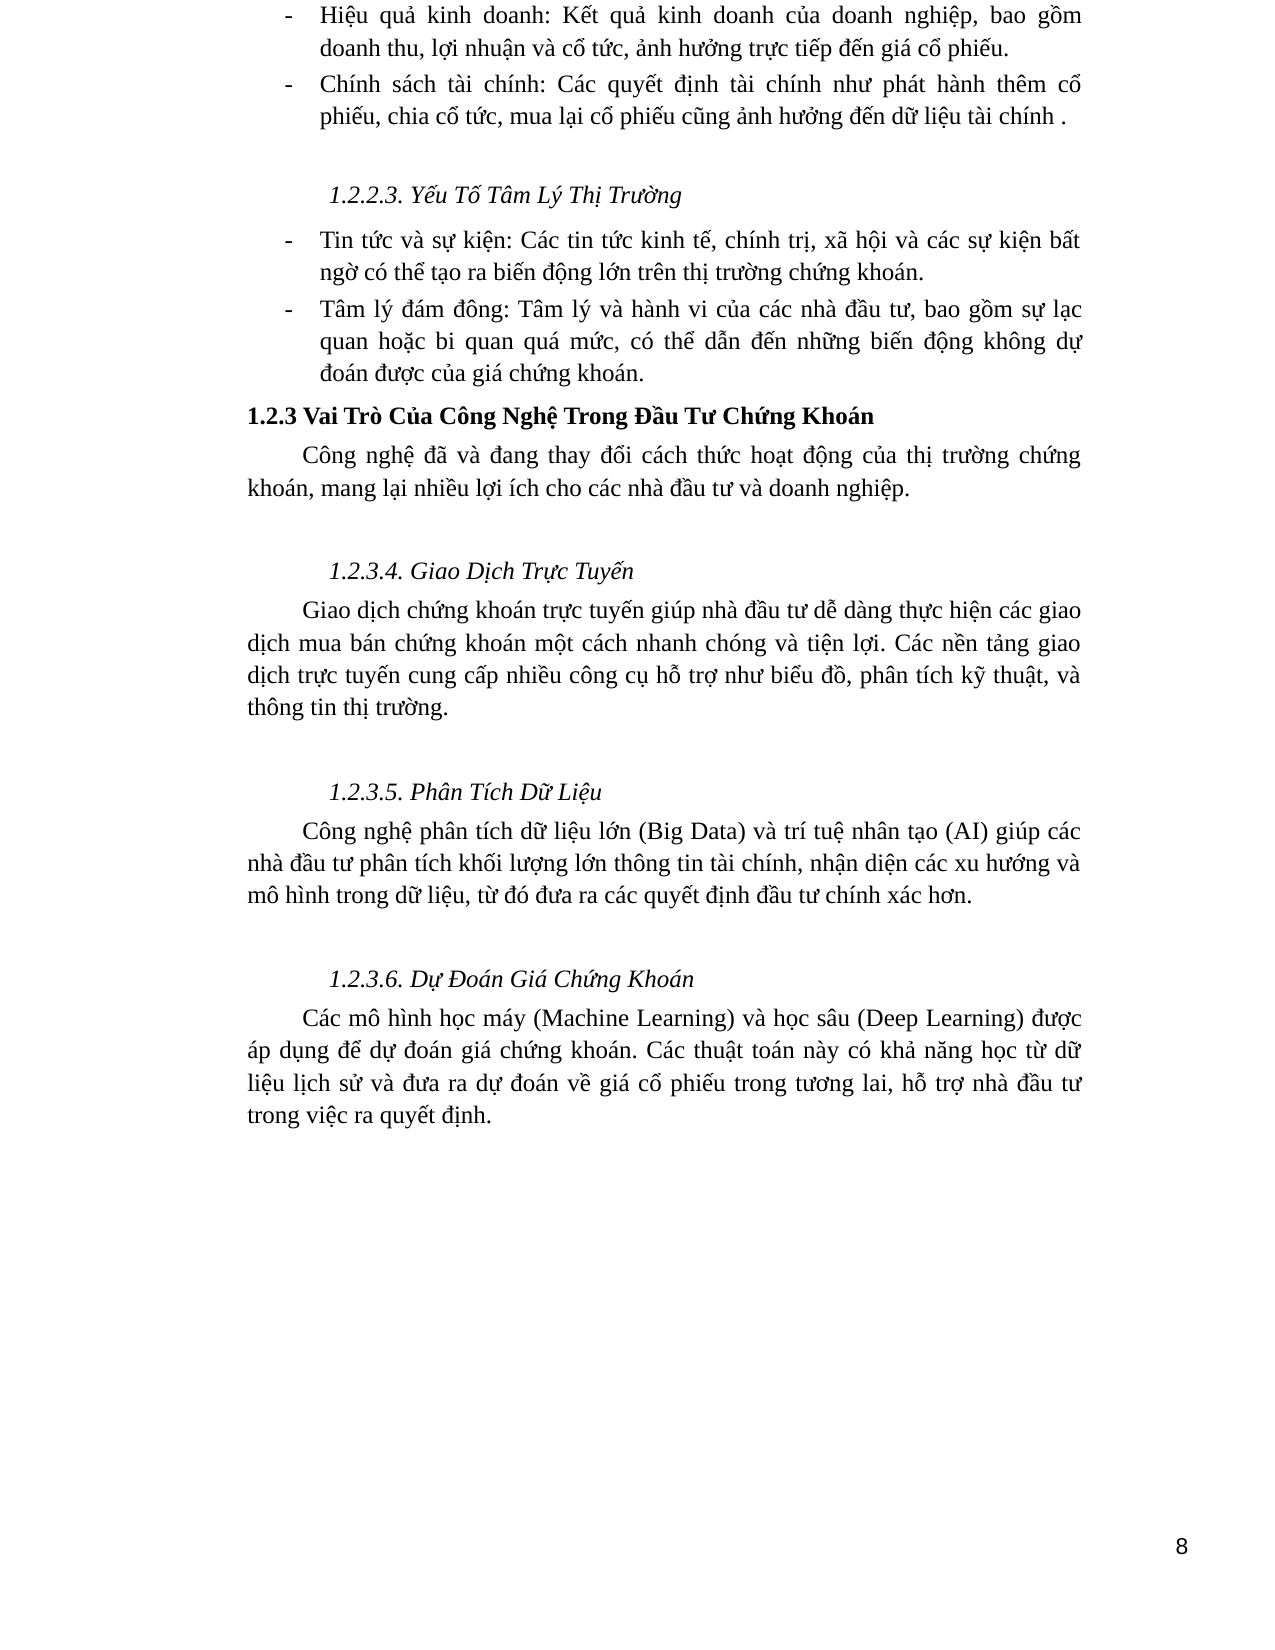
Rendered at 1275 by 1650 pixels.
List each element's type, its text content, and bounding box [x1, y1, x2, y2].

text 1.2.3.6. Dự Đoán Giá Chứng Khoán [329, 964, 1257, 993]
text 1.2.3.4. Giao Dịch Trực Tuyến [329, 556, 1257, 585]
text Các mô hình học máy (Machine Learning) và học sâu (Deep Learning) được áp dụng để dự đoán giá chứng khoán. Các thuật toán này có khả năng học từ dữ liệu lịch sử và đưa ra dự đoán về giá cổ phiếu trong tương lai, hỗ trợ nhà đầu tư trong việc ra quyết định. [247, 1003, 1083, 1129]
text 1.2.3.5. Phân Tích Dữ Liệu [329, 777, 1257, 805]
list Chính sách tài chính: Các quyết định tài chính như phát hành thêm cổ phiếu, chia cổ tức, mua lại cổ phiếu cũng ảnh hưởng đến dữ liệu tài chính . [284, 69, 1083, 130]
text Công nghệ đã và đang thay đổi cách thức hoạt động của thị trường chứng khoán, mang lại nhiều lợi ích cho các nhà đầu tư và doanh nghiệp. [247, 441, 1083, 502]
text 1.2.2.3. Yếu Tố Tâm Lý Thị Trường [329, 180, 1257, 209]
list Hiệu quả kinh doanh: Kết quả kinh doanh của doanh nghiệp, bao gồm doanh thu, lợi nhuận và cổ tức, ảnh hưởng trực tiếp đến giá cổ phiếu. [284, 1, 1083, 61]
subtitle 1.2.3 Vai Trò Của Công Nghệ Trong Đầu Tư Chứng Khoán [247, 401, 1257, 430]
text Công nghệ phân tích dữ liệu lớn (Big Data) và trí tuệ nhân tạo (AI) giúp các nhà đầu tư phân tích khối lượng lớn thông tin tài chính, nhận diện các xu hướng và mô hình trong dữ liệu, từ đó đưa ra các quyết định đầu tư chính xác hơn. [247, 816, 1083, 909]
list Tâm lý đám đông: Tâm lý và hành vi của các nhà đầu tư, bao gồm sự lạc quan hoặc bi quan quá mức, có thể dẫn đến những biến động không dự đoán được của giá chứng khoán. [284, 294, 1083, 387]
list Tin tức và sự kiện: Các tin tức kinh tế, chính trị, xã hội và các sự kiện bất ngờ có thể tạo ra biến động lớn trên thị trường chứng khoán. [284, 225, 1083, 286]
text Giao dịch chứng khoán trực tuyến giúp nhà đầu tư dễ dàng thực hiện các giao dịch mua bán chứng khoán một cách nhanh chóng và tiện lợi. Các nền tảng giao dịch trực tuyến cung cấp nhiều công cụ hỗ trợ như biểu đồ, phân tích kỹ thuật, và thông tin thị trường. [247, 596, 1083, 721]
